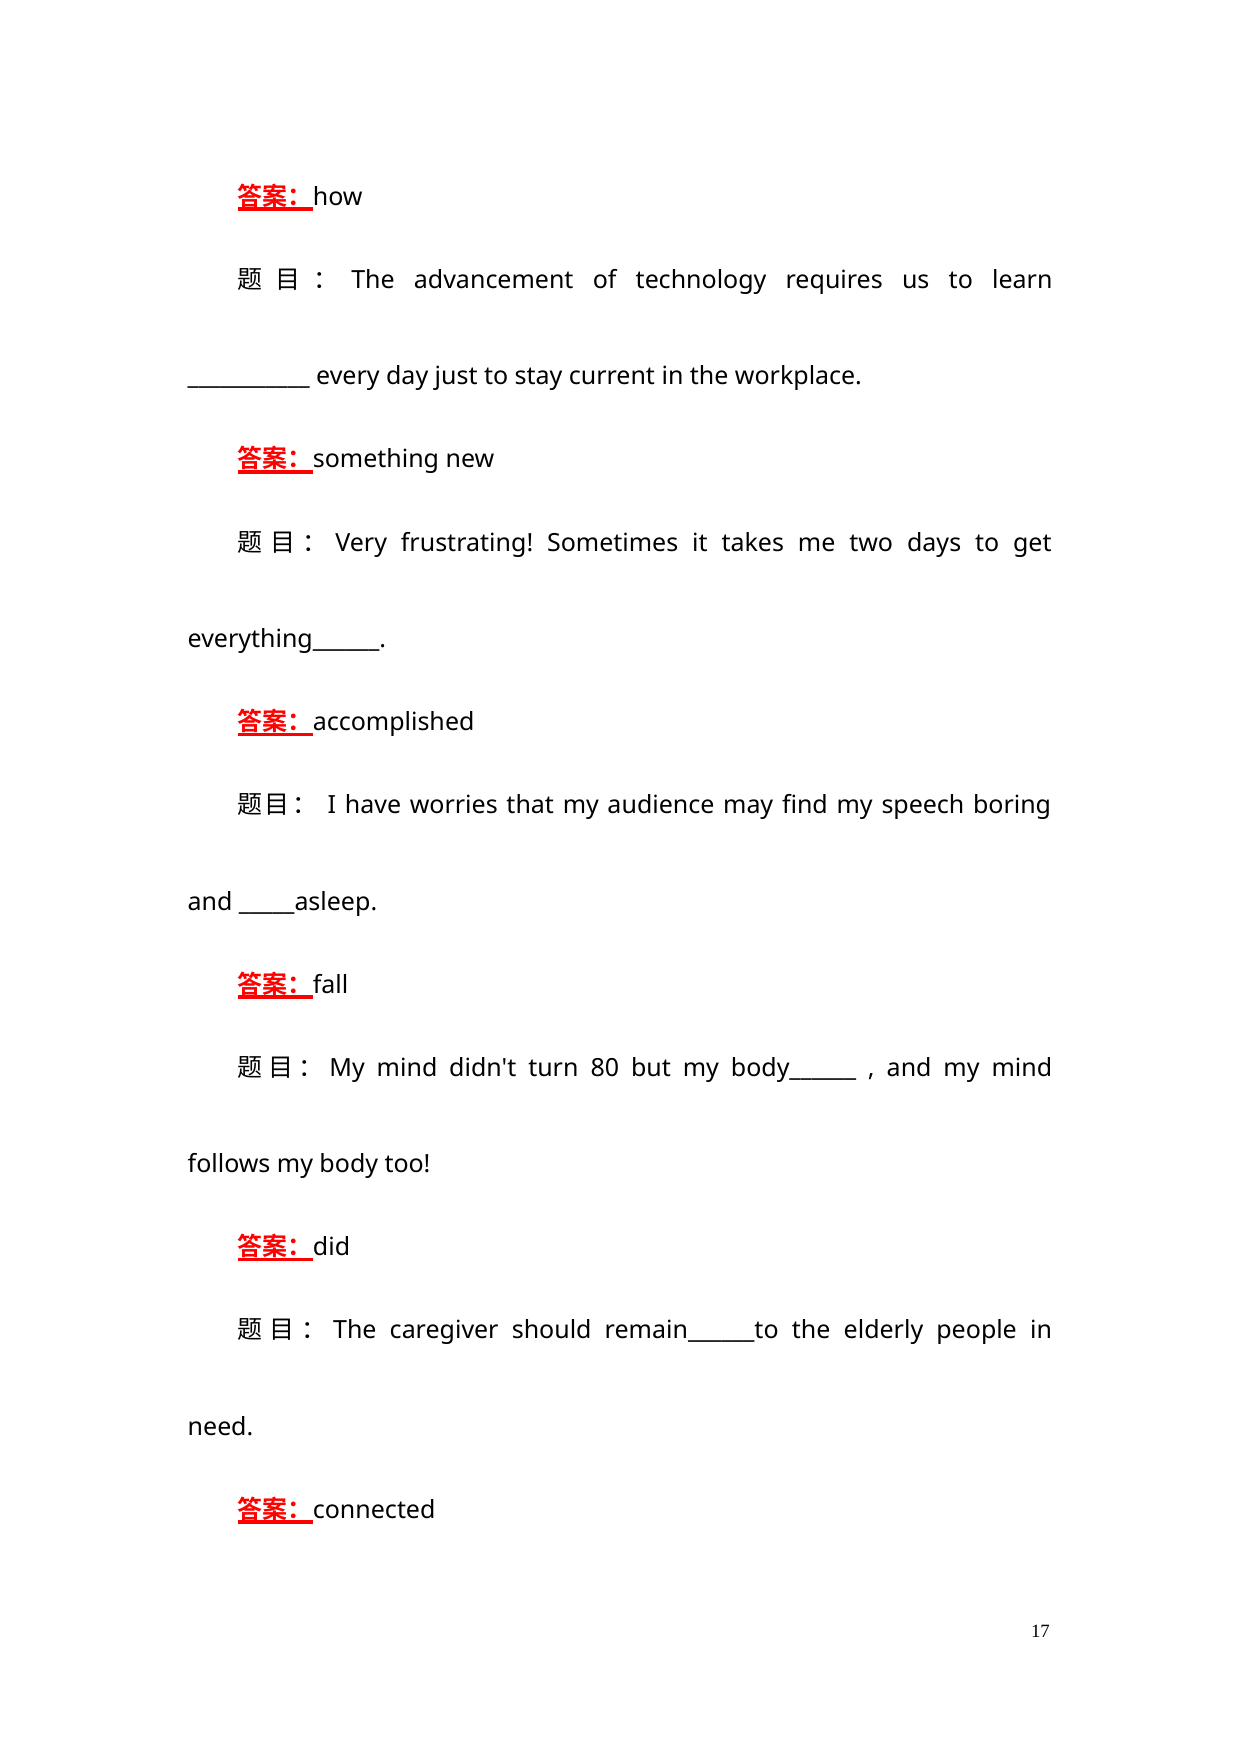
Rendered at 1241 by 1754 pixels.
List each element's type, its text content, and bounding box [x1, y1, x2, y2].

list 答案：how [187, 162, 1053, 227]
list 题目：The advancement of technology requires us to learn ___________ every day just to stay current in the workplace. [187, 245, 1053, 408]
list 答案：did [187, 1212, 1053, 1277]
list 答案：connected [187, 1475, 1053, 1540]
list 题目：Very frustrating! Sometimes it takes me two days to get everything______. [187, 508, 1053, 670]
list 答案：something new [187, 424, 1053, 489]
list 答案：fall [187, 950, 1053, 1015]
list 题目： I have worries that my audience may find my speech boring and _____asleep. [187, 770, 1053, 933]
list 题目：My mind didn't turn 80 but my body______ , and my mind follows my body too! [187, 1033, 1053, 1195]
list 题目：The caregiver should remain______to the elderly people in need. [187, 1296, 1053, 1458]
list 答案：accomplished [187, 687, 1053, 752]
